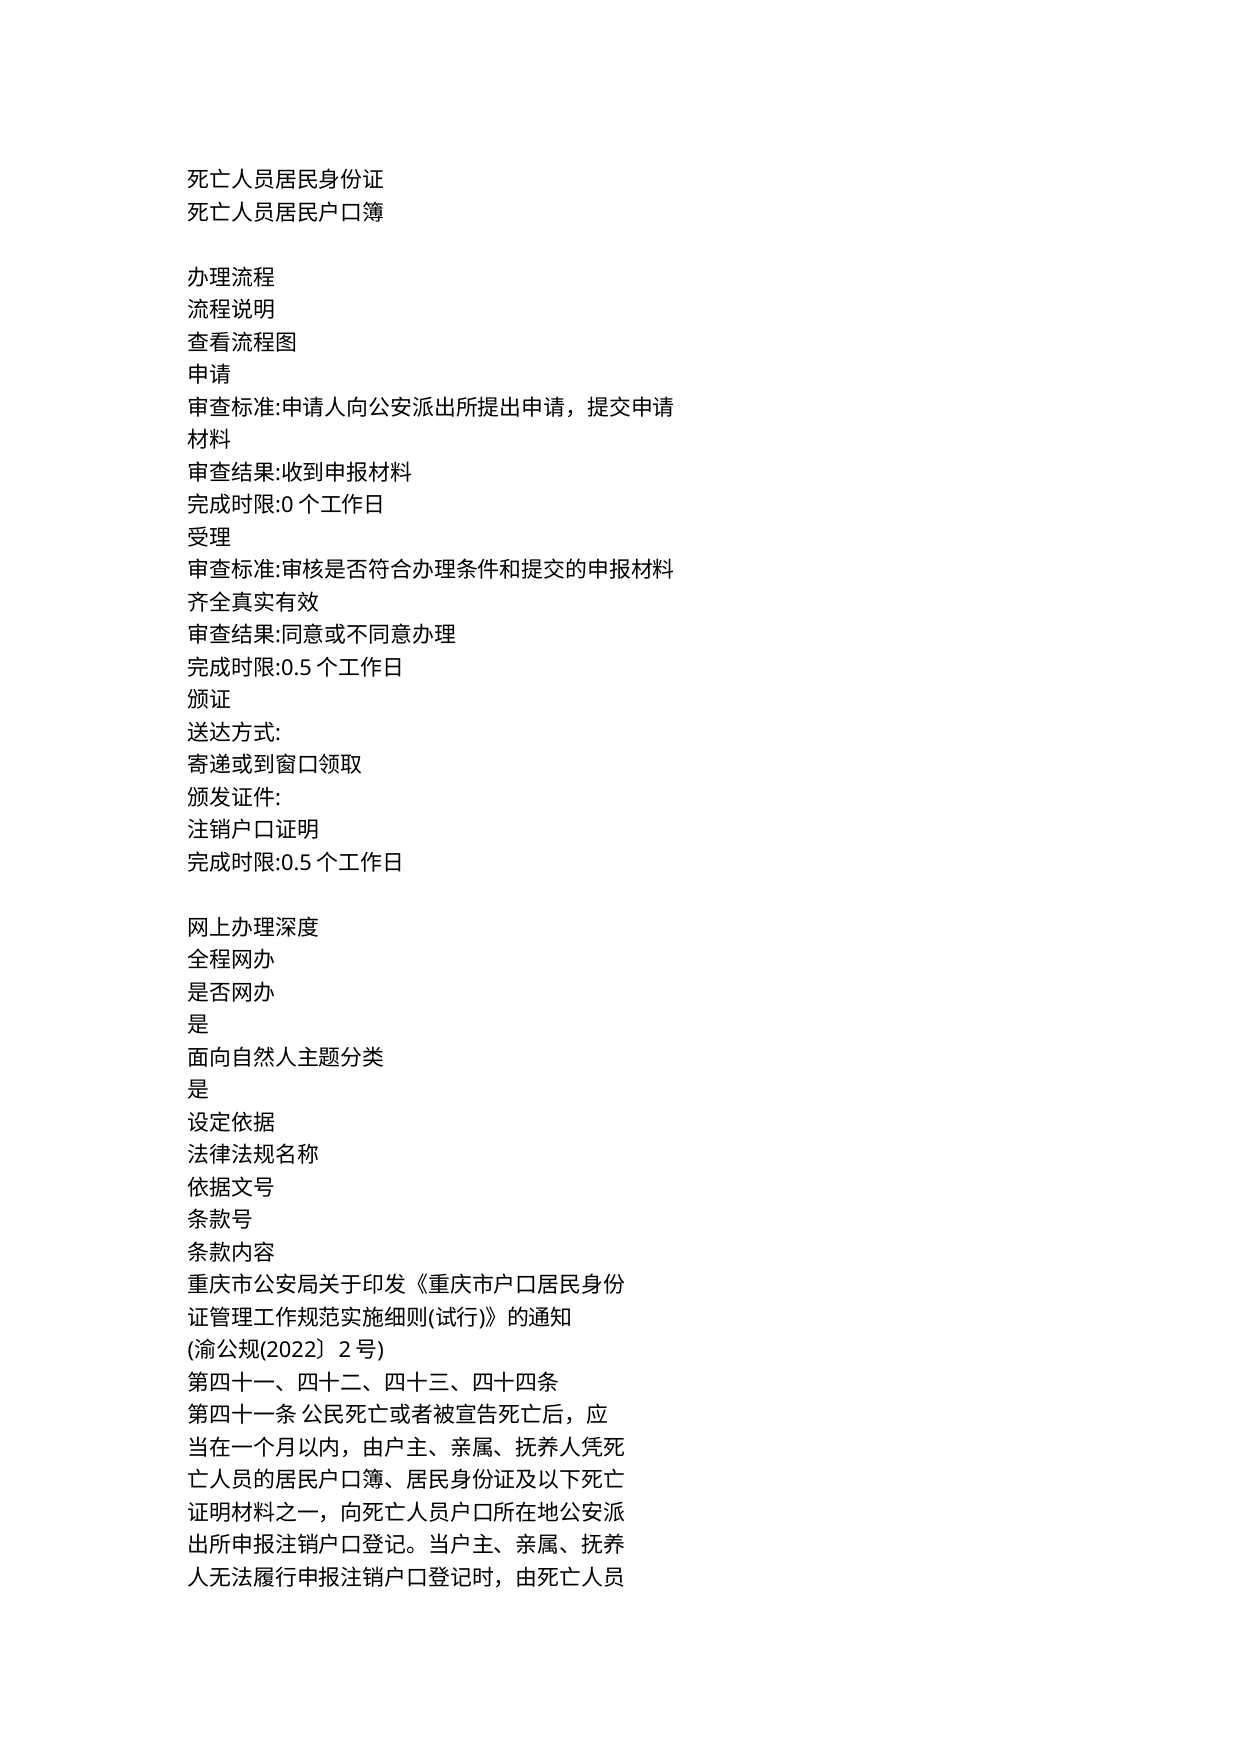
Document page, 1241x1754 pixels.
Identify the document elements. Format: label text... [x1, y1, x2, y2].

text 完成时限:0.5个工作日 [187, 844, 1053, 877]
text 死亡人员居民身份证 [187, 162, 1053, 194]
text 条款内容 [187, 1234, 1053, 1267]
text 人无法履行申报注销户口登记时，由死亡人员 [187, 1559, 1053, 1592]
text 审查结果:收到申报材料 [187, 454, 1053, 487]
text 查看流程图 [187, 324, 1053, 357]
text 设定依据 [187, 1104, 1053, 1137]
text 寄递或到窗口领取 [187, 747, 1053, 779]
text 网上办理深度 [187, 909, 1053, 942]
text 流程说明 [187, 292, 1053, 324]
text 受理 [187, 519, 1053, 552]
text 法律法规名称 [187, 1137, 1053, 1169]
text 依据文号 [187, 1169, 1053, 1202]
text 重庆市公安局关于印发《重庆市户口居民身份 [187, 1267, 1053, 1299]
text 证明材料之一，向死亡人员户口所在地公安派 [187, 1494, 1053, 1527]
text 亡人员的居民户口簿、居民身份证及以下死亡 [187, 1462, 1053, 1494]
text 颁发证件: [187, 779, 1053, 812]
text 审查结果:同意或不同意办理 [187, 617, 1053, 649]
text 审查标准:申请人向公安派出所提出申请，提交申请 [187, 389, 1053, 422]
text 完成时限:0个工作日 [187, 487, 1053, 519]
text 面向自然人主题分类 [187, 1039, 1053, 1072]
text 是 [187, 1007, 1053, 1039]
text 送达方式: [187, 714, 1053, 747]
text 条款号 [187, 1202, 1053, 1234]
text 第四十一、四十二、四十三、四十四条 [187, 1364, 1053, 1397]
text 材料 [187, 422, 1053, 454]
text 办理流程 [187, 259, 1053, 292]
text 证管理工作规范实施细则(试行)》的通知 [187, 1299, 1053, 1332]
text (渝公规(2022〕2号) [187, 1332, 1053, 1364]
text 第四十一条 公民死亡或者被宣告死亡后，应 [187, 1397, 1053, 1429]
text 全程网办 [187, 942, 1053, 974]
text 死亡人员居民户口簿 [187, 194, 1053, 227]
text 注销户口证明 [187, 812, 1053, 844]
text 是 [187, 1072, 1053, 1104]
text 申请 [187, 357, 1053, 389]
text 审查标准:审核是否符合办理条件和提交的申报材料 [187, 552, 1053, 584]
text 颁证 [187, 682, 1053, 714]
text 当在一个月以内，由户主、亲属、抚养人凭死 [187, 1429, 1053, 1462]
text 完成时限:0.5个工作日 [187, 649, 1053, 682]
text 齐全真实有效 [187, 584, 1053, 617]
text 出所申报注销户口登记。当户主、亲属、抚养 [187, 1527, 1053, 1559]
text 是否网办 [187, 974, 1053, 1007]
